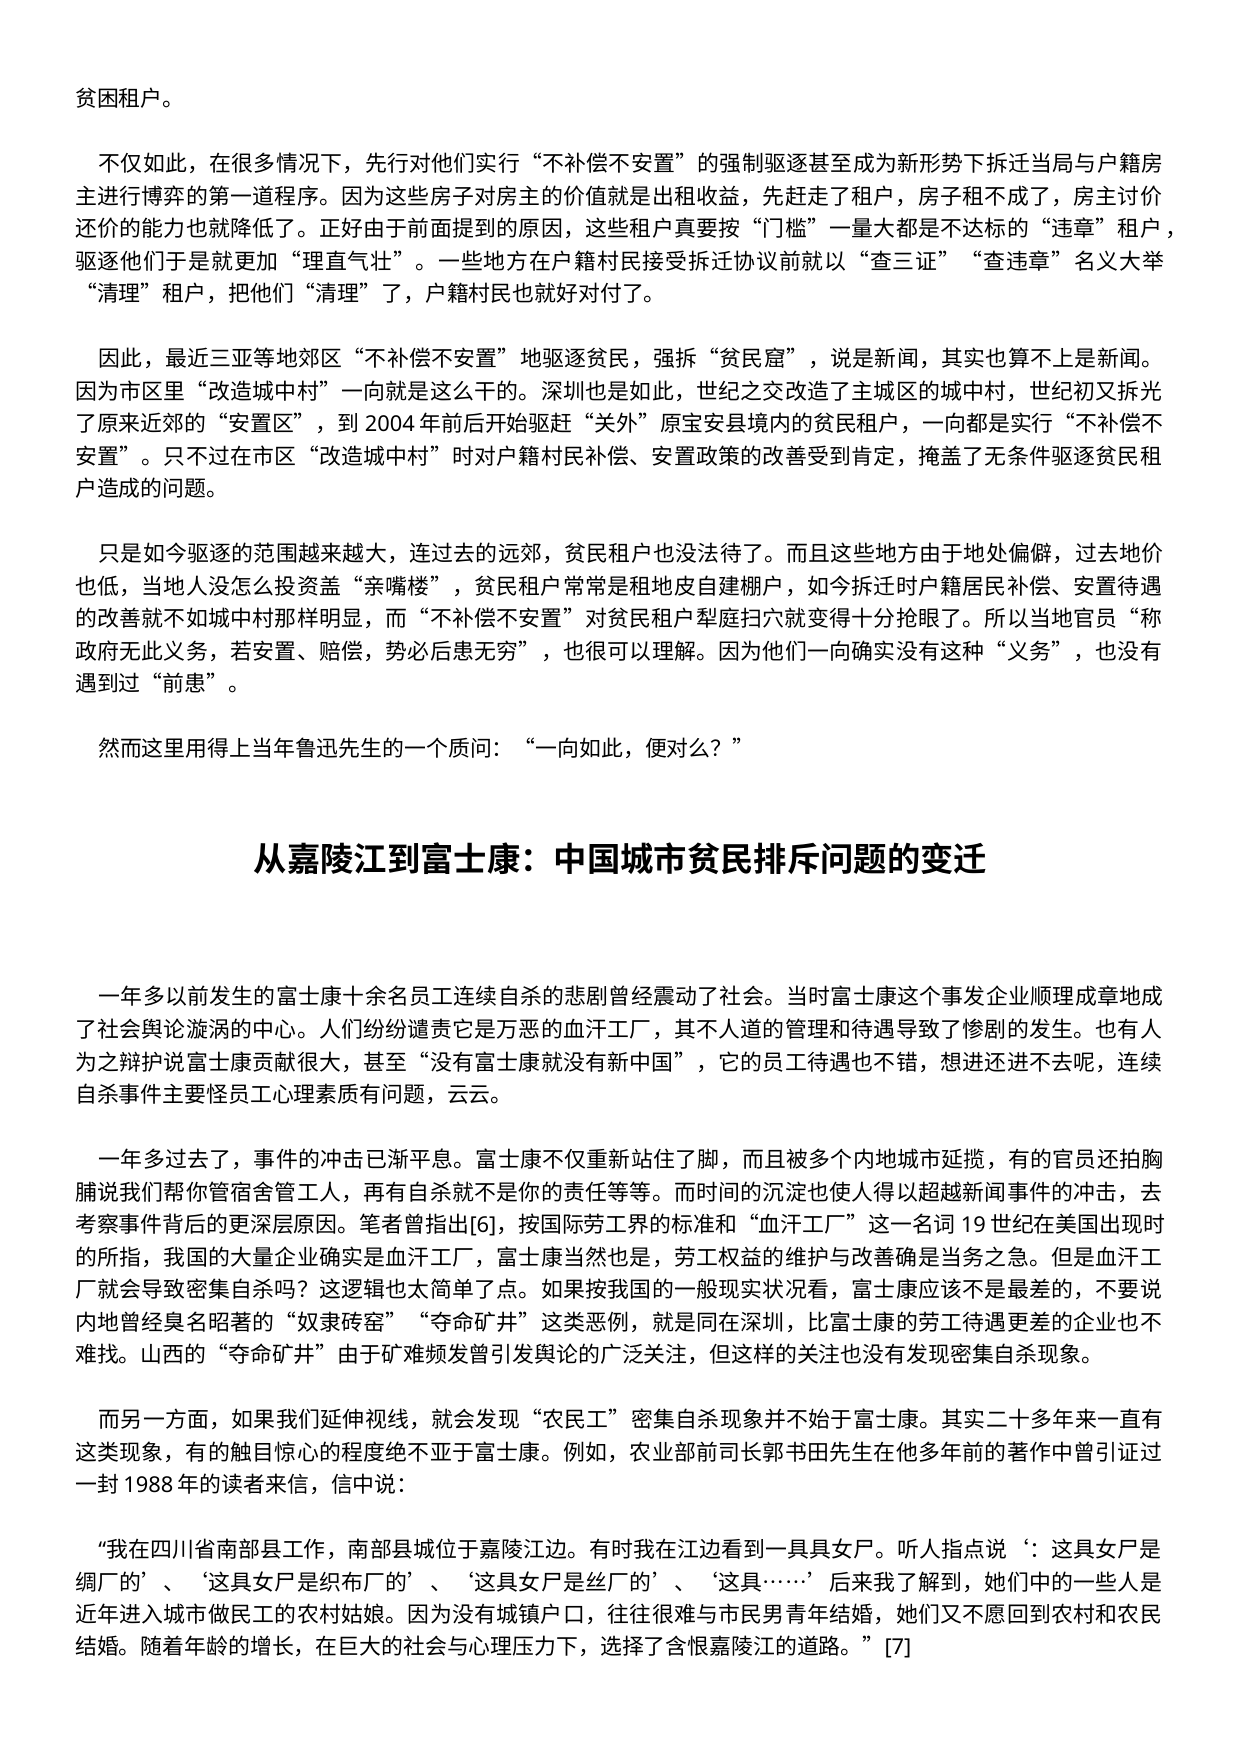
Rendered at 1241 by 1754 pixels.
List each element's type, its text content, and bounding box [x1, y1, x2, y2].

text 一年多过去了，事件的冲击已渐平息。富士康不仅重新站住了脚，而且被多个内地城市延揽，有的官员还拍胸脯说我们帮你管宿舍管工人，再有自杀就不是你的责任等等。而时间的沉淀也使人得以超越新闻事件的冲击，去考察事件背后的更深层原因。笔者曾指出[6]，按国际劳工界的标准和“血汗工厂”这一名词19世纪在美国出现时的所指，我国的大量企业确实是血汗工厂，富士康当然也是，劳工权益的维护与改善确是当务之急。但是血汗工厂就会导致密集自杀吗？这逻辑也太简单了点。如果按我国的一般现实状况看，富士康应该不是最差的，不要说内地曾经臭名昭著的“奴隶砖窑”“夺命矿井”这类恶例，就是同在深圳，比富士康的劳工待遇更差的企业也不难找。山西的“夺命矿井”由于矿难频发曾引发舆论的广泛关注，但这样的关注也没有发现密集自杀现象。 [75, 1142, 1165, 1369]
subtitle 从嘉陵江到富士康：中国城市贫民排斥问题的变迁 [75, 825, 1165, 890]
text 一年多以前发生的富士康十余名员工连续自杀的悲剧曾经震动了社会。当时富士康这个事发企业顺理成章地成了社会舆论漩涡的中心。人们纷纷谴责它是万恶的血汗工厂，其不人道的管理和待遇导致了惨剧的发生。也有人为之辩护说富士康贡献很大，甚至“没有富士康就没有新中国”，它的员工待遇也不错，想进还进不去呢，连续自杀事件主要怪员工心理素质有问题，云云。 [75, 979, 1165, 1109]
text “我在四川省南部县工作，南部县城位于嘉陵江边。有时我在江边看到一具具女尸。听人指点说‘：这具女尸是绸厂的’、‘这具女尸是织布厂的’、‘这具女尸是丝厂的’、‘这具……’后来我了解到，她们中的一些人是近年进入城市做民工的农村姑娘。因为没有城镇户口，往往很难与市民男青年结婚，她们又不愿回到农村和农民结婚。随着年龄的增长，在巨大的社会与心理压力下，选择了含恨嘉陵江的道路。”[7] [75, 1532, 1165, 1662]
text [75, 81, 1165, 113]
text 而另一方面，如果我们延伸视线，就会发现“农民工”密集自杀现象并不始于富士康。其实二十多年来一直有这类现象，有的触目惊心的程度绝不亚于富士康。例如，农业部前司长郭书田先生在他多年前的著作中曾引证过一封1988年的读者来信，信中说： [75, 1402, 1165, 1499]
text 然而这里用得上当年鲁迅先生的一个质问：“一向如此，便对么？” [75, 731, 1165, 763]
text 因此，最近三亚等地郊区“不补偿不安置”地驱逐贫民，强拆“贫民窟”，说是新闻，其实也算不上是新闻。因为市区里“改造城中村”一向就是这么干的。深圳也是如此，世纪之交改造了主城区的城中村，世纪初又拆光了原来近郊的“安置区”，到2004年前后开始驱赶“关外”原宝安县境内的贫民租户，一向都是实行“不补偿不安置”。只不过在市区“改造城中村”时对户籍村民补偿、安置政策的改善受到肯定，掩盖了无条件驱逐贫民租户造成的问题。 [75, 341, 1165, 503]
text 不仅如此，在很多情况下，先行对他们实行“不补偿不安置”的强制驱逐甚至成为新形势下拆迁当局与户籍房主进行博弈的第一道程序。因为这些房子对房主的价值就是出租收益，先赶走了租户，房子租不成了，房主讨价还价的能力也就降低了。正好由于前面提到的原因，这些租户真要按“门槛”一量大都是不达标的“违章”租户，驱逐他们于是就更加“理直气壮”。一些地方在户籍村民接受拆迁协议前就以“查三证”“查违章”名义大举“清理”租户，把他们“清理”了，户籍村民也就好对付了。 [75, 146, 1165, 308]
text 只是如今驱逐的范围越来越大，连过去的远郊，贫民租户也没法待了。而且这些地方由于地处偏僻，过去地价也低，当地人没怎么投资盖“亲嘴楼”，贫民租户常常是租地皮自建棚户，如今拆迁时户籍居民补偿、安置待遇的改善就不如城中村那样明显，而“不补偿不安置”对贫民租户犁庭扫穴就变得十分抢眼了。所以当地官员“称政府无此义务，若安置、赔偿，势必后患无穷”，也很可以理解。因为他们一向确实没有这种“义务”，也没有遇到过“前患”。 [75, 536, 1165, 698]
